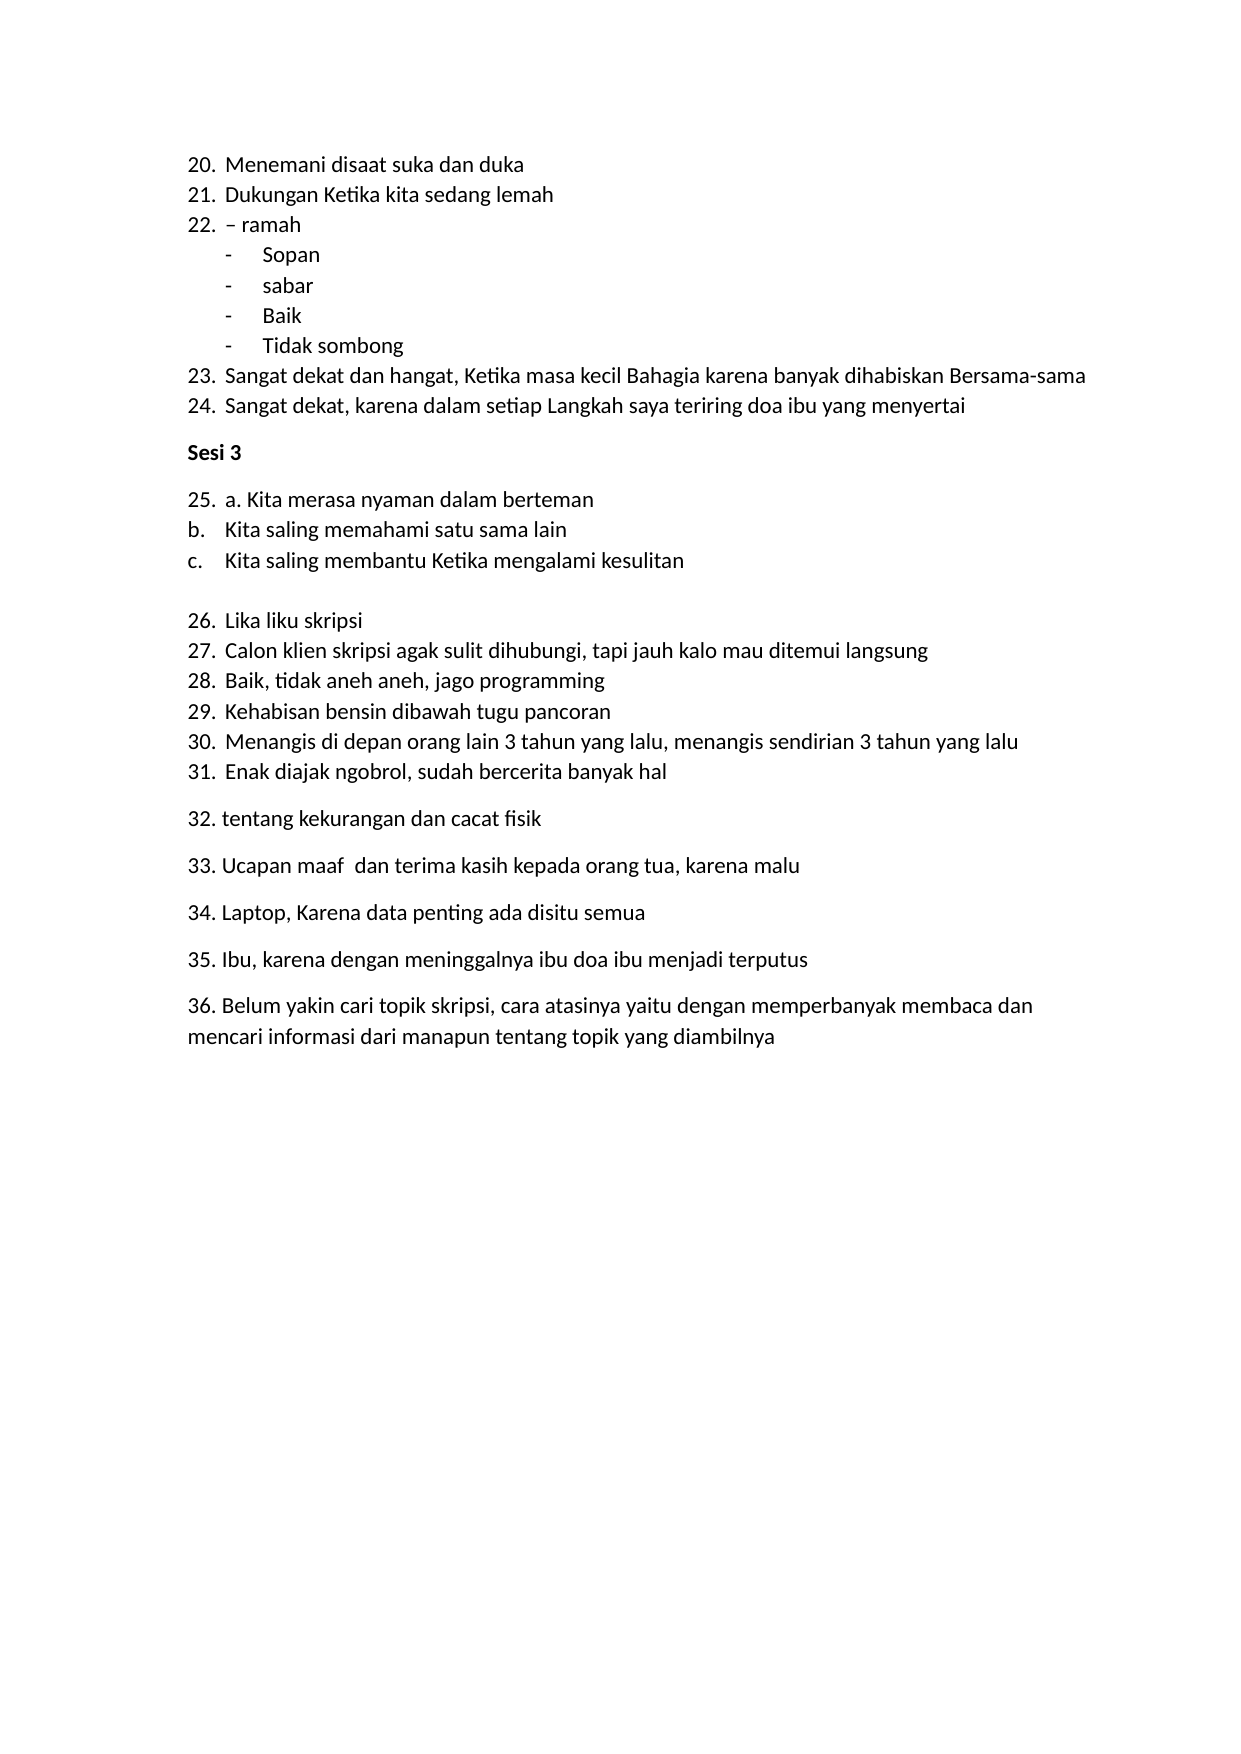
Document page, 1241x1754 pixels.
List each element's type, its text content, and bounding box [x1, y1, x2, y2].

text 33. Ucapan maaf dan terima kasih kepada orang tua, karena malu [187, 851, 1090, 879]
list Kita saling memahami satu sama lain [187, 516, 1090, 544]
list Lika liku skripsi [187, 606, 1090, 634]
list Kehabisan bensin dibawah tugu pancoran [187, 697, 1090, 725]
list Enak diajak ngobrol, sudah bercerita banyak hal [187, 757, 1090, 785]
list Dukungan Ketika kita sedang lemah [187, 180, 1090, 208]
list a. Kita merasa nyaman dalam berteman [187, 485, 1090, 513]
list Tidak sombong [225, 331, 1090, 359]
list Baik, tidak aneh aneh, jago programming [187, 667, 1090, 695]
list sabar [225, 271, 1090, 299]
list Baik [225, 301, 1090, 329]
text 35. Ibu, karena dengan meninggalnya ibu doa ibu menjadi terputus [187, 945, 1090, 973]
list Calon klien skripsi agak sulit dihubungi, tapi jauh kalo mau ditemui langsung [187, 636, 1090, 664]
text 34. Laptop, Karena data penting ada disitu semua [187, 898, 1090, 926]
list Menangis di depan orang lain 3 tahun yang lalu, menangis sendirian 3 tahun yang lalu [187, 727, 1090, 755]
list – ramah [187, 210, 1090, 238]
list Kita saling membantu Ketika mengalami kesulitan [187, 546, 1090, 574]
text Sesi 3 [187, 438, 1090, 467]
text 36. Belum yakin cari topik skripsi, cara atasinya yaitu dengan memperbanyak membaca dan mencari informasi dari manapun tentang topik yang diambilnya [187, 992, 1090, 1050]
text 32. tentang kekurangan dan cacat fisik [187, 804, 1090, 832]
list Sangat dekat, karena dalam setiap Langkah saya teriring doa ibu yang menyertai [187, 392, 1090, 420]
list Sangat dekat dan hangat, Ketika masa kecil Bahagia karena banyak dihabiskan Bersama-sama [187, 361, 1090, 389]
list Sopan [225, 241, 1090, 269]
list Menemani disaat suka dan duka [187, 150, 1090, 178]
